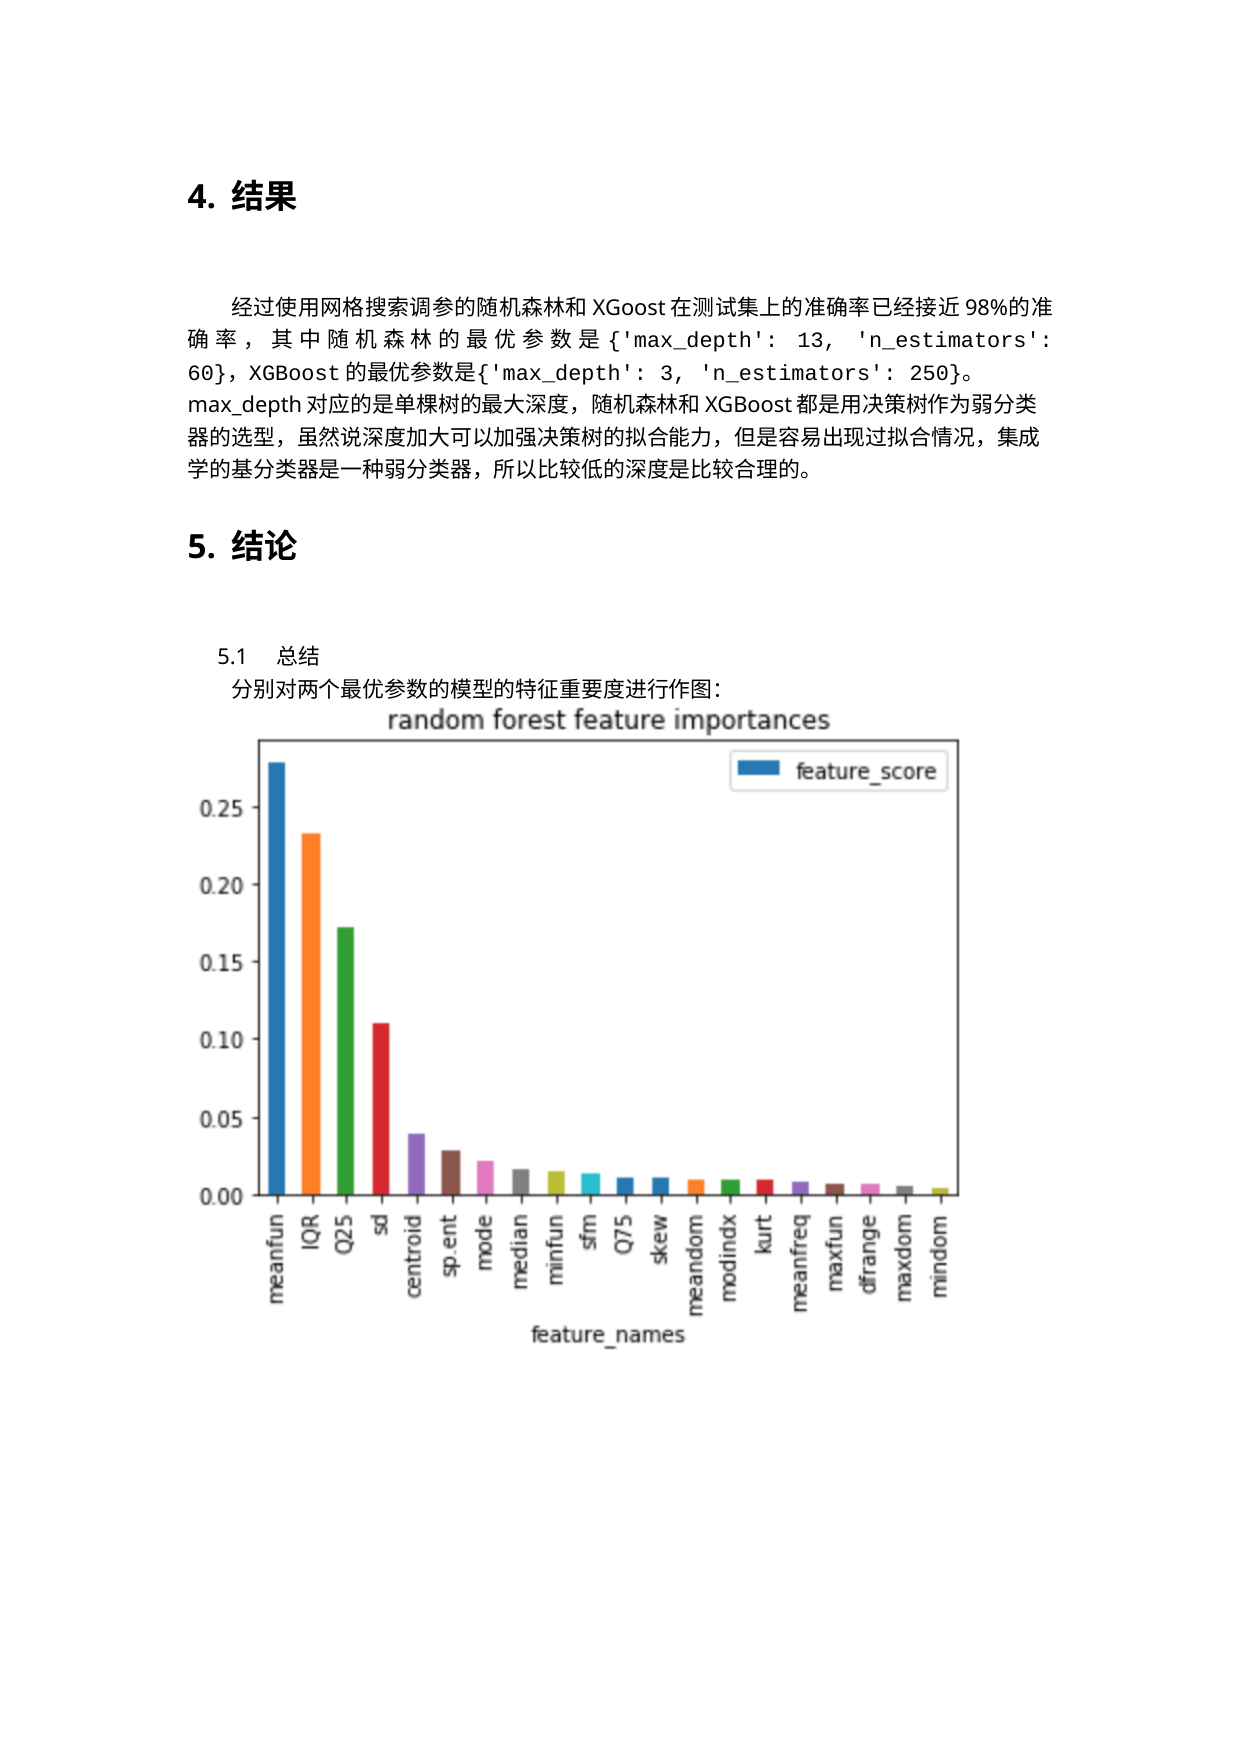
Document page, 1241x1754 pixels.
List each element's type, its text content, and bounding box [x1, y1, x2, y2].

picture [187, 703, 1007, 1358]
text 分别对两个最优参数的模型的特征重要度进行作图： [187, 671, 1053, 704]
text max_depth对应的是单棵树的最大深度，随机森林和XGBoost都是用决策树作为弱分类器的选型，虽然说深度加大可以加强决策树的拟合能力，但是容易出现过拟合情况，集成学的基分类器是一种弱分类器，所以比较低的深度是比较合理的。 [187, 387, 1053, 484]
subtitle 结果 [187, 162, 1053, 227]
list 总结 [217, 639, 1053, 671]
subtitle 结论 [187, 511, 1053, 576]
text 经过使用网格搜索调参的随机森林和XGoost在测试集上的准确率已经接近98%的准确率，其中随机森林的最优参数是{'max_depth': 13, 'n_estimators': 60}，XGBoost的最优参数是{'max_depth': 3, 'n_estimators': 250}。 [187, 289, 1053, 387]
